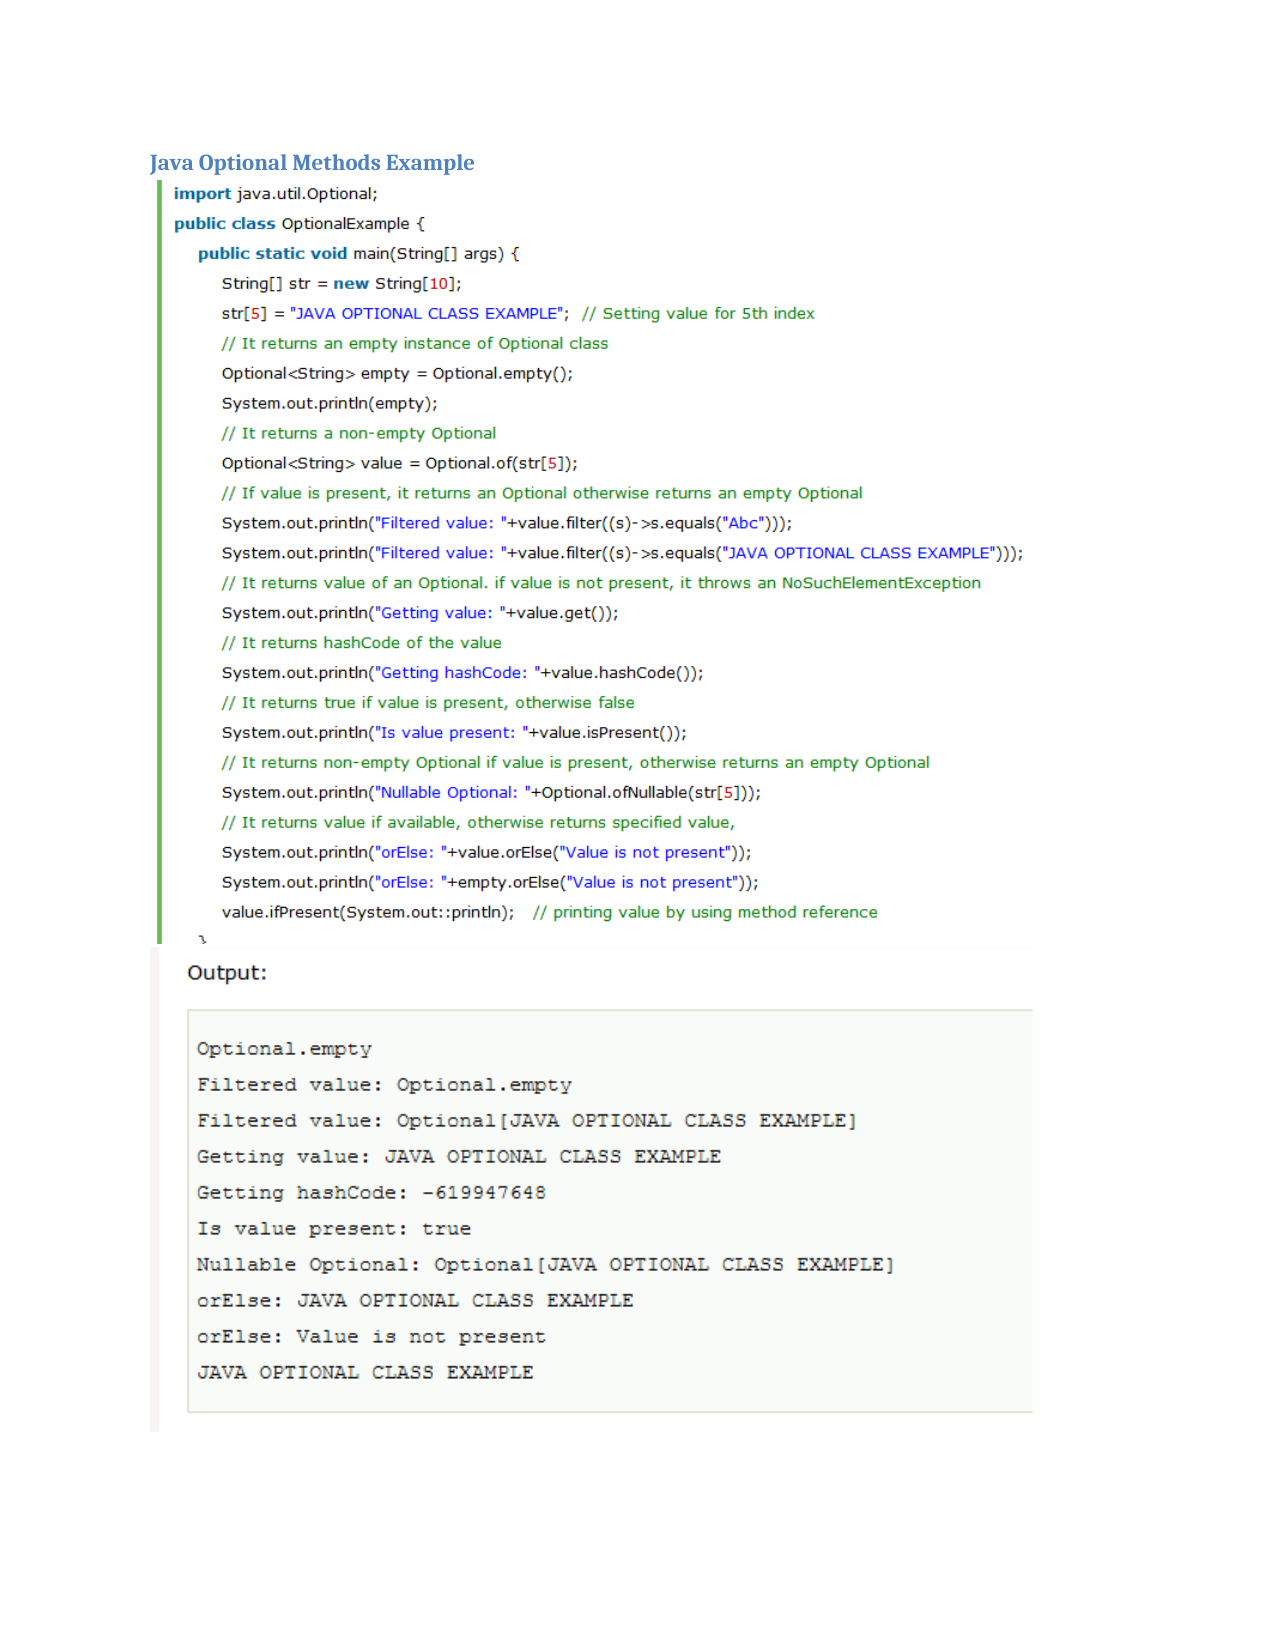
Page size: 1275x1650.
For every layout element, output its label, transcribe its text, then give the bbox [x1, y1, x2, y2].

subtitle Java Optional Methods Example [150, 150, 1125, 176]
picture [150, 180, 1125, 944]
picture [150, 947, 1033, 1432]
